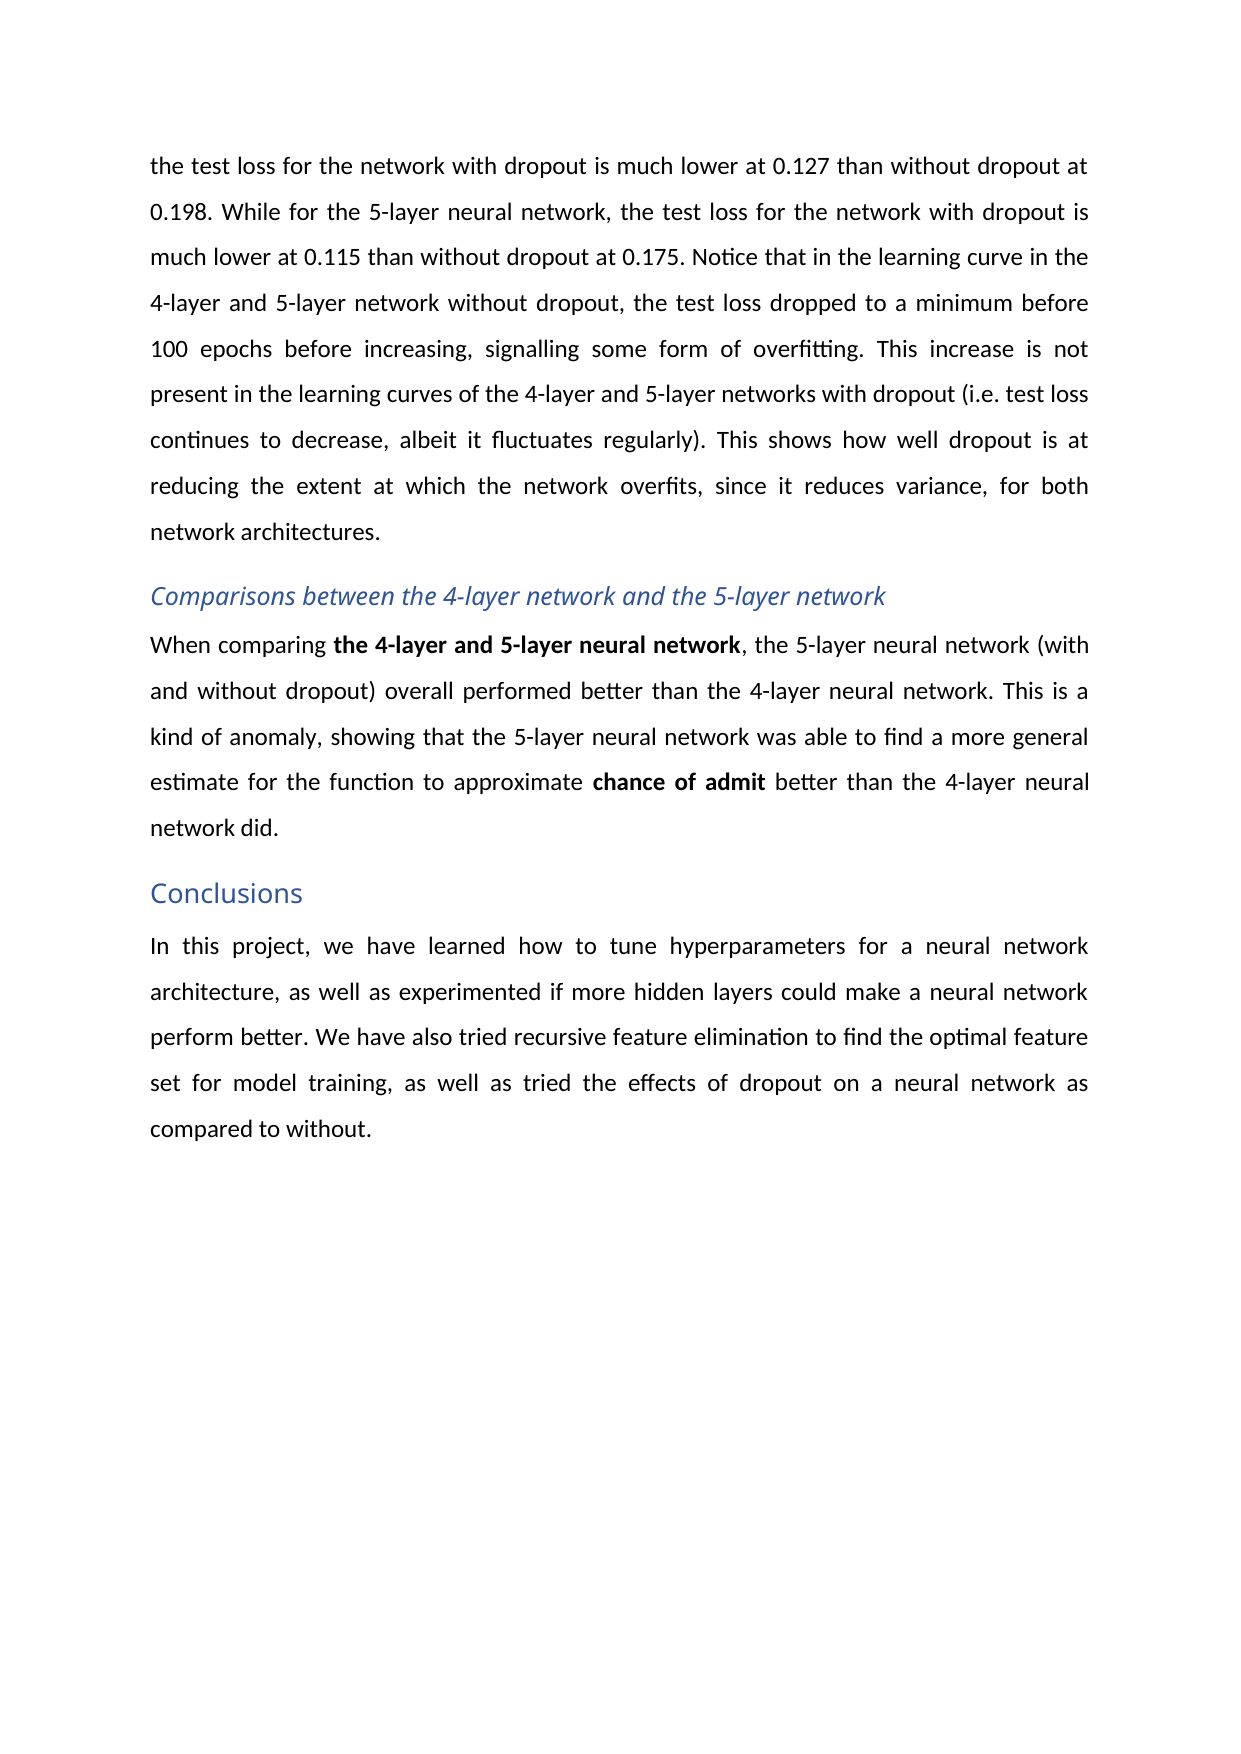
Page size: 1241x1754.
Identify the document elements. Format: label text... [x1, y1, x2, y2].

subtitle Comparisons between the 4-layer network and the 5-layer network [150, 578, 1090, 612]
subtitle Conclusions [150, 874, 1090, 911]
text In this project, we have learned how to tune hyperparameters for a neural network architecture, as well as experimented if more hidden layers could make a neural network perform better. We have also tried recursive feature elimination to find the optimal feature set for model training, as well as tried the effects of dropout on a neural network as compared to without. [150, 930, 1090, 1143]
text When comparing the 4-layer and 5-layer neural network, the 5-layer neural network (with and without dropout) overall performed better than the 4-layer neural network. This is a kind of anomaly, showing that the 5-layer neural network was able to find a more general estimate for the function to approximate chance of admit better than the 4-layer neural network did. [150, 629, 1090, 843]
